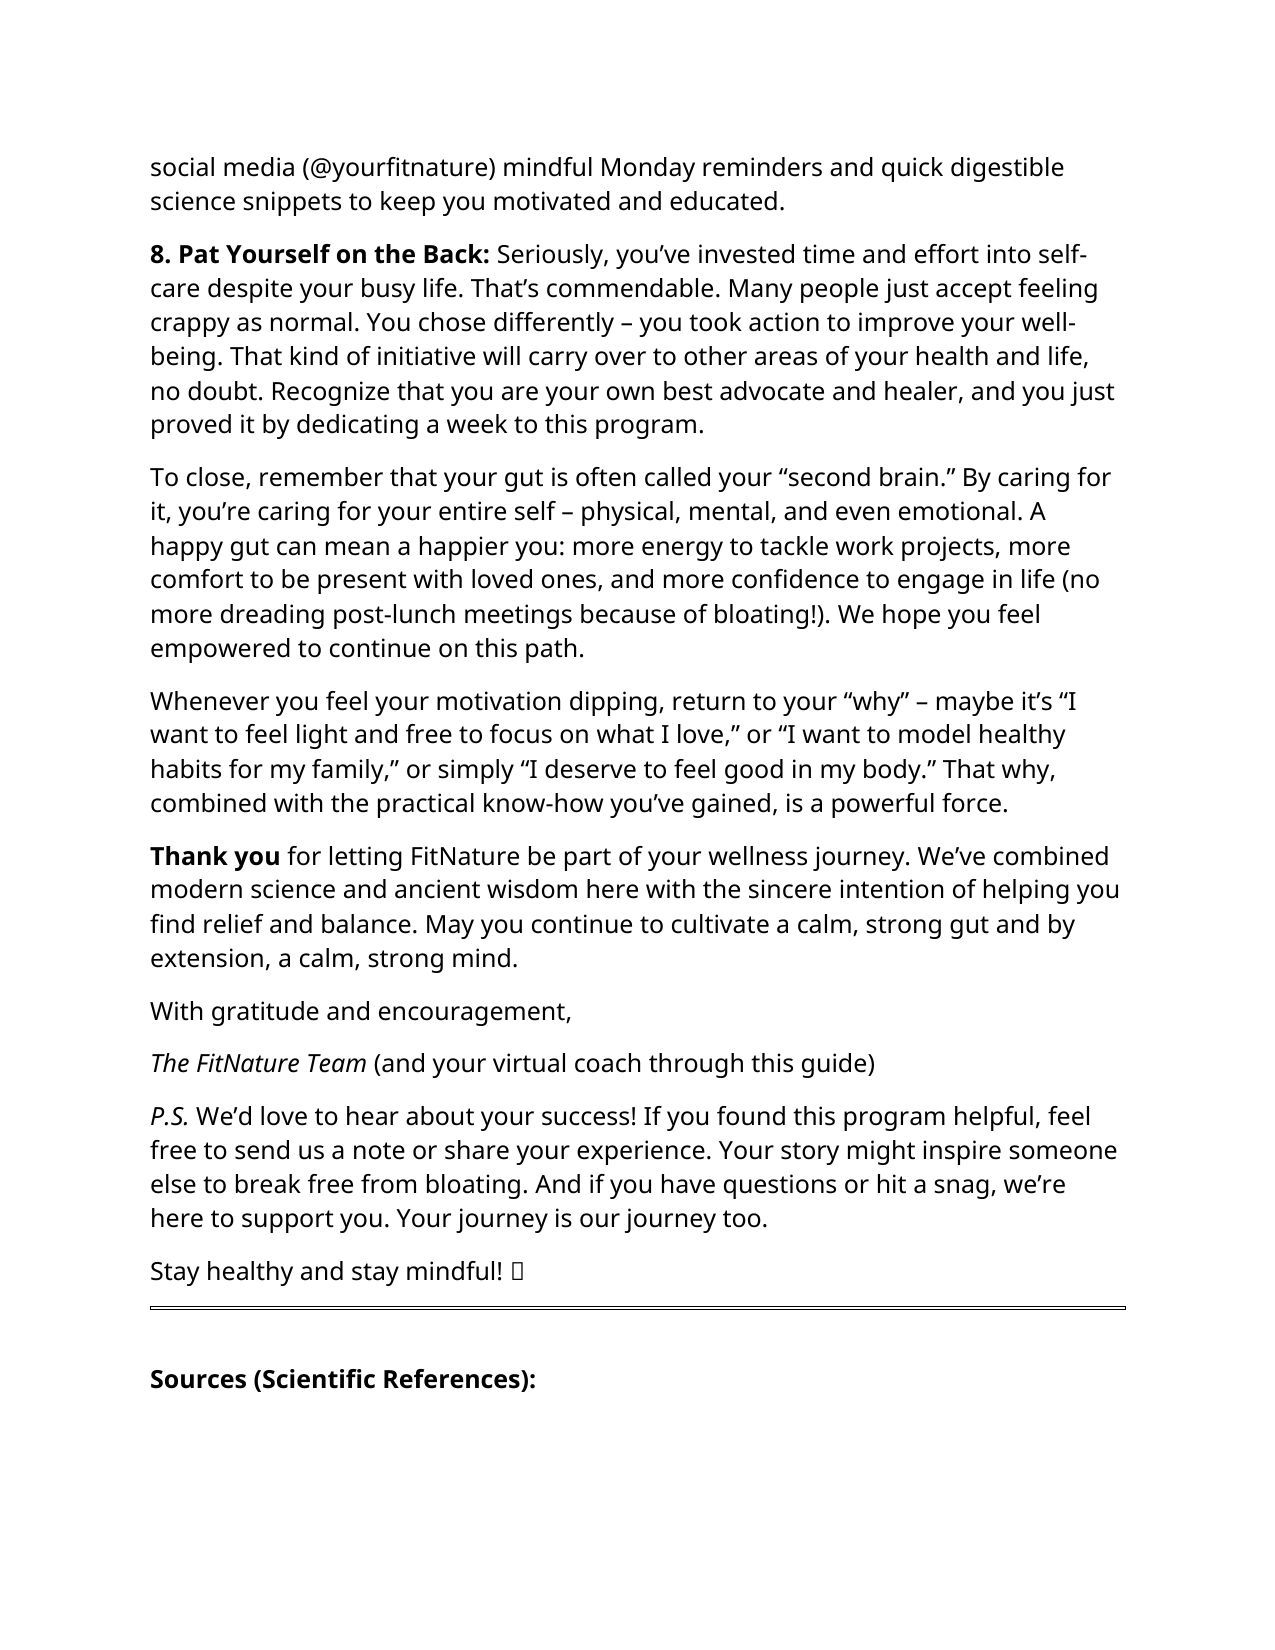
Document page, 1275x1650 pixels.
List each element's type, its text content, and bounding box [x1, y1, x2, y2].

text Sources (Scientific References): [150, 1361, 1125, 1396]
text 8. Pat Yourself on the Back: Seriously, you’ve invested time and effort into self-care despite your busy life. That’s commendable. Many people just accept feeling crappy as normal. You chose differently – you took action to improve your well-being. That kind of initiative will carry over to other areas of your health and life, no doubt. Recognize that you are your own best advocate and healer, and you just proved it by dedicating a week to this program. [150, 237, 1125, 441]
text With gratitude and encouragement, [150, 993, 1125, 1027]
text P.S. We’d love to hear about your success! If you found this program helpful, feel free to send us a note or share your experience. Your story might inspire someone else to break free from bloating. And if you have questions or hit a snag, we’re here to support you. Your journey is our journey too. [150, 1099, 1125, 1235]
text Thank you for letting FitNature be part of your wellness journey. We’ve combined modern science and ancient wisdom here with the sincere intention of helping you find relief and balance. May you continue to cultivate a calm, strong gut and by extension, a calm, strong mind. [150, 838, 1125, 974]
text Stay healthy and stay mindful! 🙏 [150, 1254, 1125, 1288]
text The FitNature Team (and your virtual coach through this guide) [150, 1046, 1125, 1080]
text To close, remember that your gut is often called your “second brain.” By caring for it, you’re caring for your entire self – physical, mental, and even emotional. A happy gut can mean a happier you: more energy to tackle work projects, more comfort to be present with loved ones, and more confidence to engage in life (no more dreading post-lunch meetings because of bloating!). We hope you feel empowered to continue on this path. [150, 460, 1125, 664]
text Whenever you feel your motivation dipping, return to your “why” – maybe it’s “I want to feel light and free to focus on what I love,” or “I want to model healthy habits for my family,” or simply “I deserve to feel good in my body.” That why, combined with the practical know-how you’ve gained, is a powerful force. [150, 683, 1125, 819]
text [150, 150, 1125, 218]
